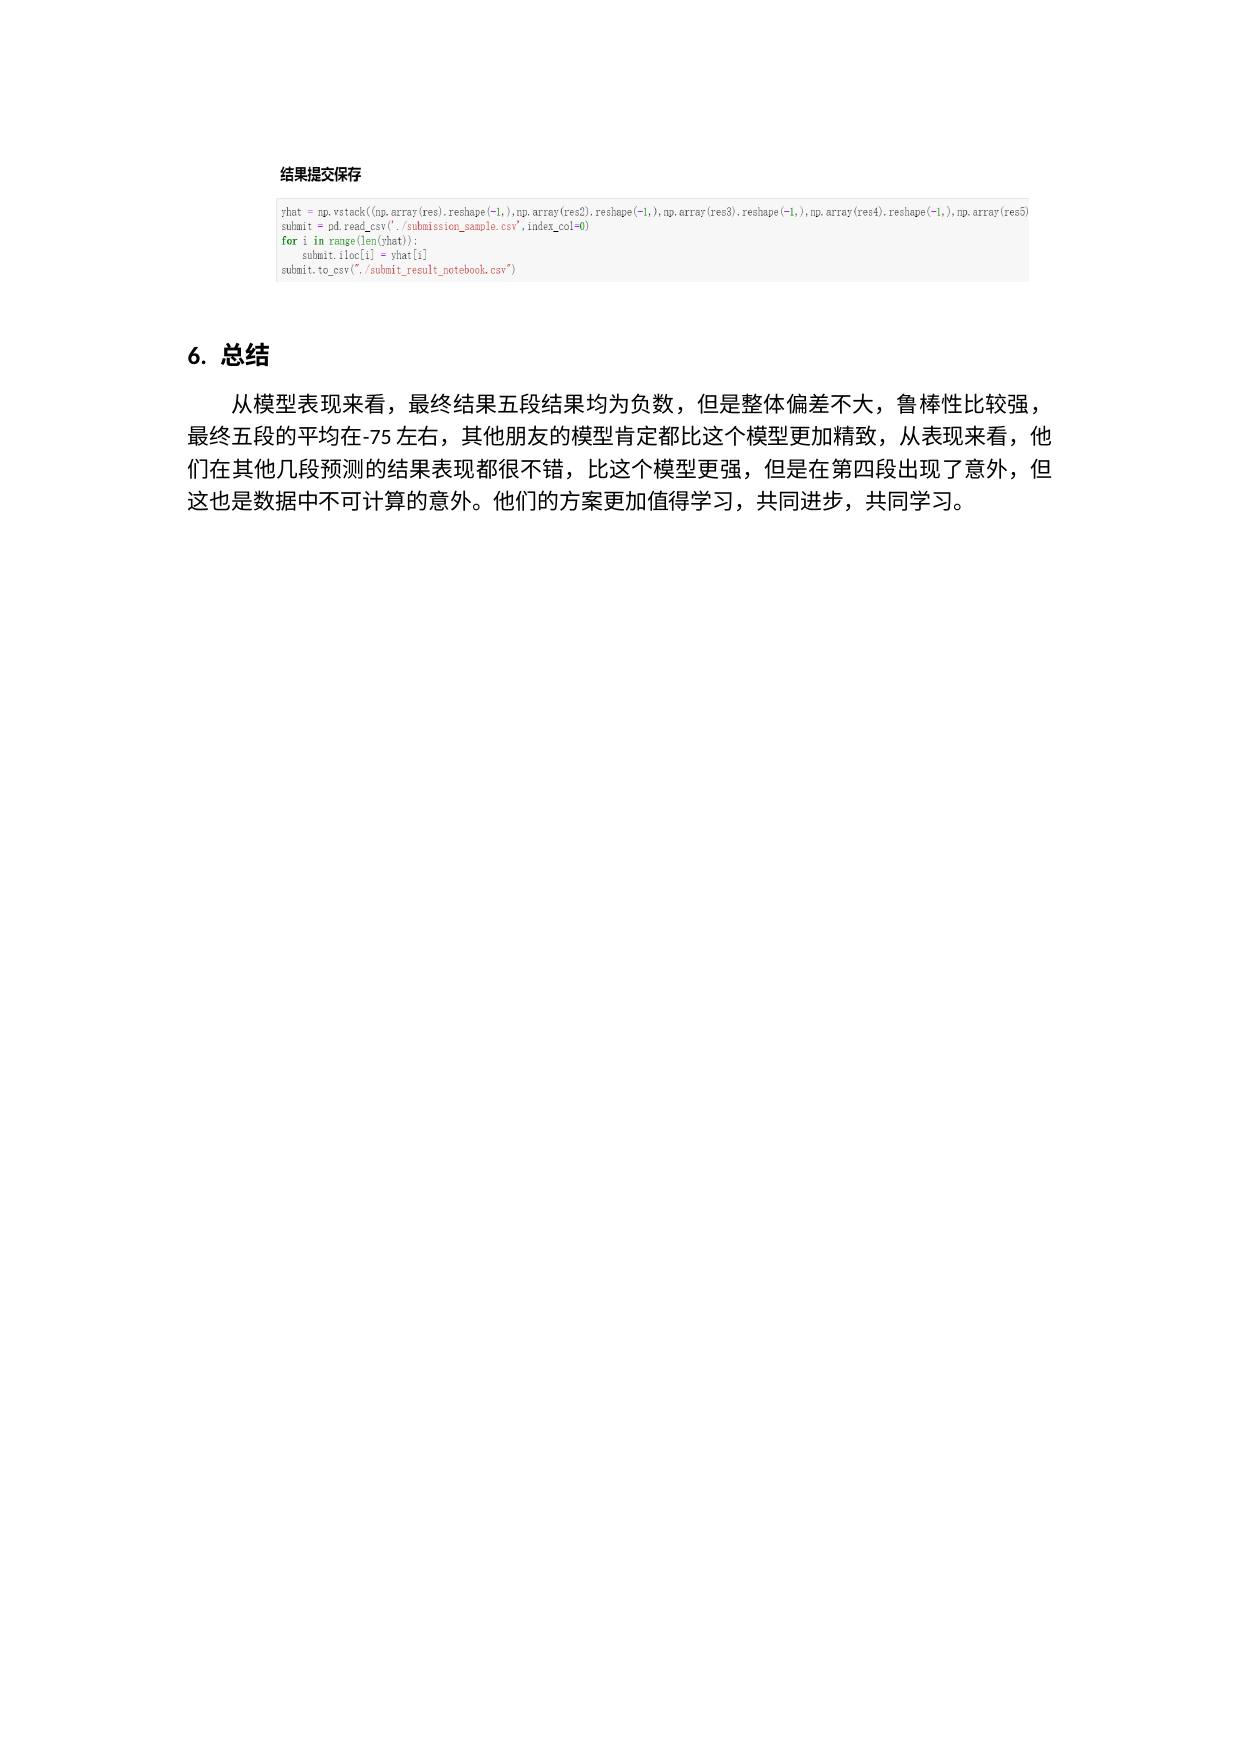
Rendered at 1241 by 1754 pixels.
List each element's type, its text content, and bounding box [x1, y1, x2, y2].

subtitle 总结 [187, 321, 1053, 386]
picture [275, 162, 1029, 282]
text 从模型表现来看，最终结果五段结果均为负数，但是整体偏差不大，鲁棒性比较强，最终五段的平均在-75左右，其他朋友的模型肯定都比这个模型更加精致，从表现来看，他们在其他几段预测的结果表现都很不错，比这个模型更强，但是在第四段出现了意外，但这也是数据中不可计算的意外。他们的方案更加值得学习，共同进步，共同学习。 [187, 386, 1053, 516]
